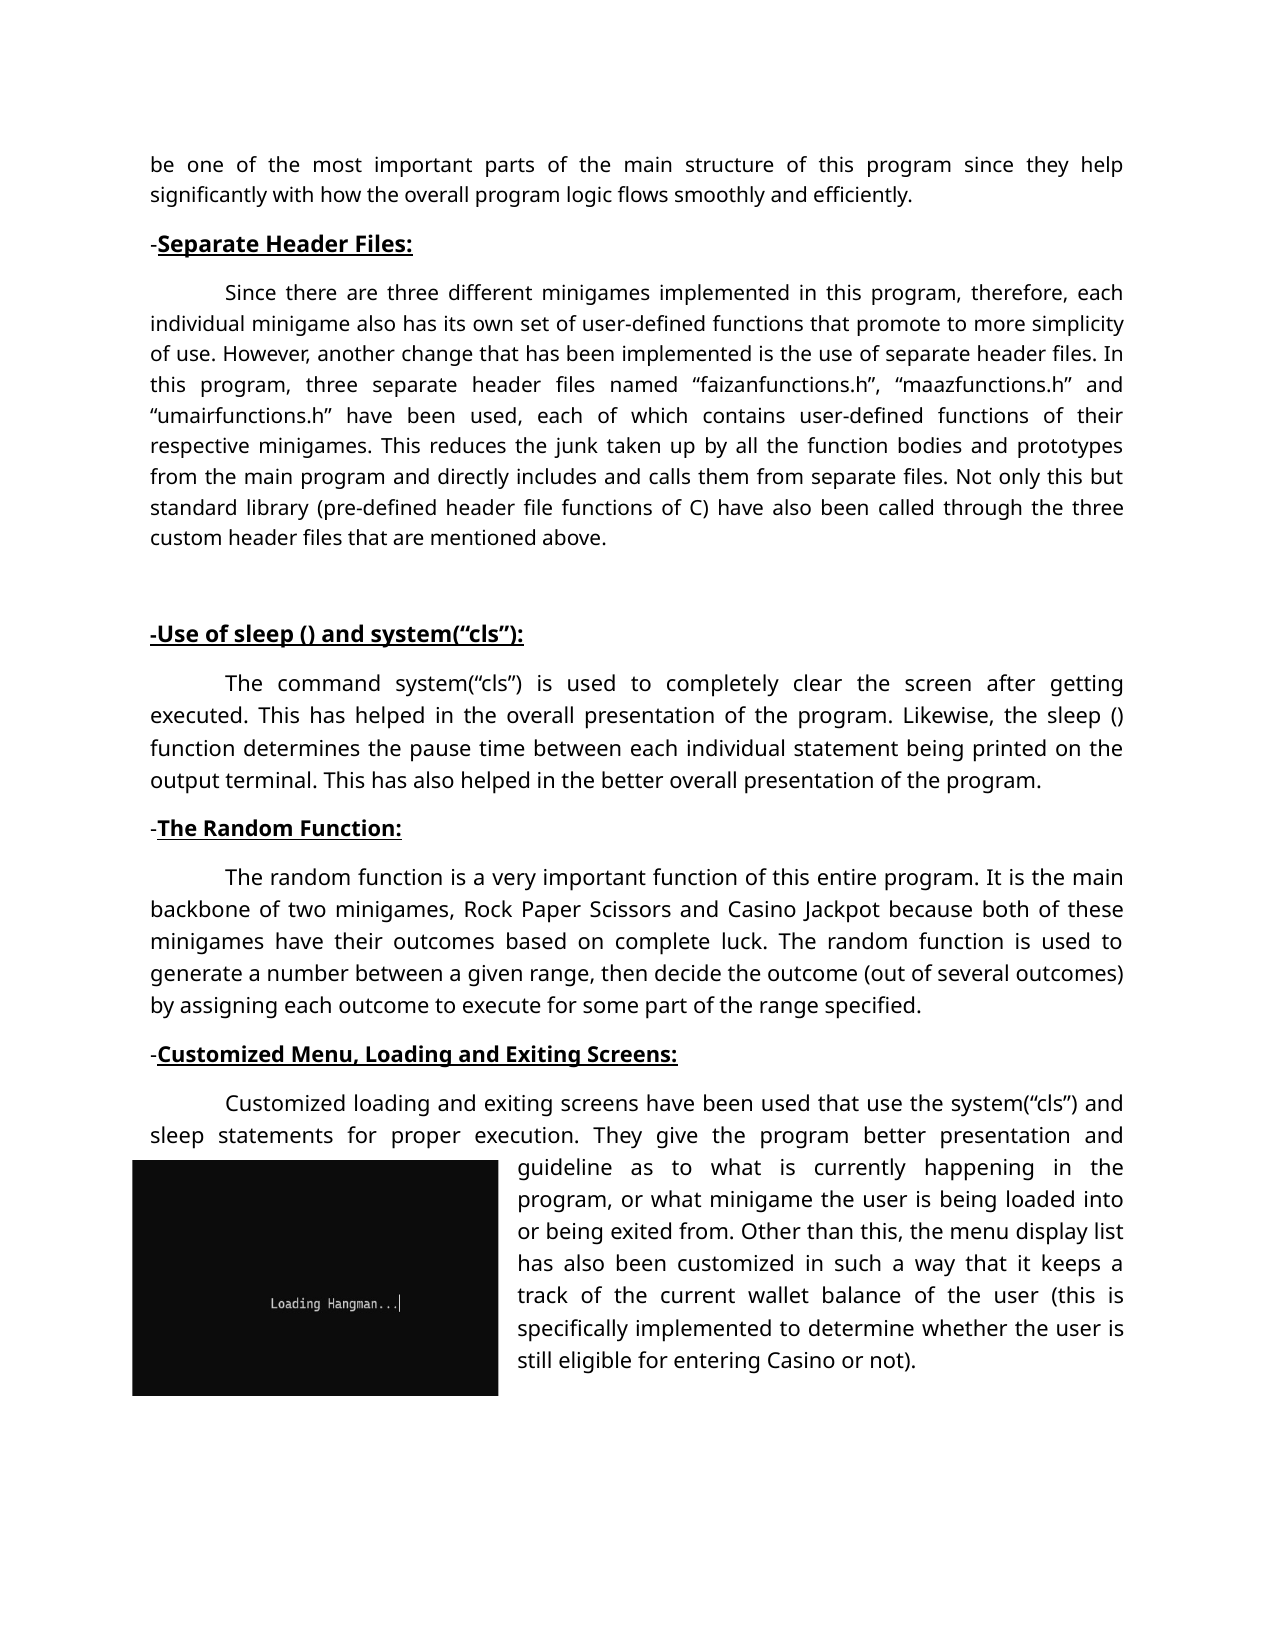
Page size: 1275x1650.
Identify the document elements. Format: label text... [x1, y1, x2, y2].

text -Use of sleep () and system(“cls”): [150, 618, 1125, 649]
text Since there are three different minigames implemented in this program, therefore, each individual minigame also has its own set of user-defined functions that promote to more simplicity of use. However, another change that has been implemented is the use of separate header files. In this program, three separate header files named “faizanfunctions.h”, “maazfunctions.h” and “umairfunctions.h” have been used, each of which contains user-defined functions of their respective minigames. This reduces the junk taken up by all the function bodies and prototypes from the main program and directly includes and calls them from separate files. Not only this but standard library (pre-defined header file functions of C) have also been called through the three custom header files that are mentioned above. [150, 278, 1125, 552]
text The command system(“cls”) is used to completely clear the screen after getting executed. This has helped in the overall presentation of the program. Likewise, the sleep () function determines the pause time between each individual statement being printed on the output terminal. This has also helped in the better overall presentation of the program. [150, 668, 1125, 794]
picture [132, 1160, 499, 1396]
text -Separate Header Files: [150, 228, 1125, 259]
text The random function is a very important function of this entire program. It is the main backbone of two minigames, Rock Paper Scissors and Casino Jackpot because both of these minigames have their outcomes based on complete luck. The random function is used to generate a number between a given range, then decide the outcome (out of several outcomes) by assigning each outcome to execute for some part of the range specified. [150, 862, 1125, 1020]
text -Customized Menu, Loading and Exiting Screens: [150, 1039, 1125, 1069]
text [150, 150, 1125, 209]
text -The Random Function: [150, 813, 1125, 843]
